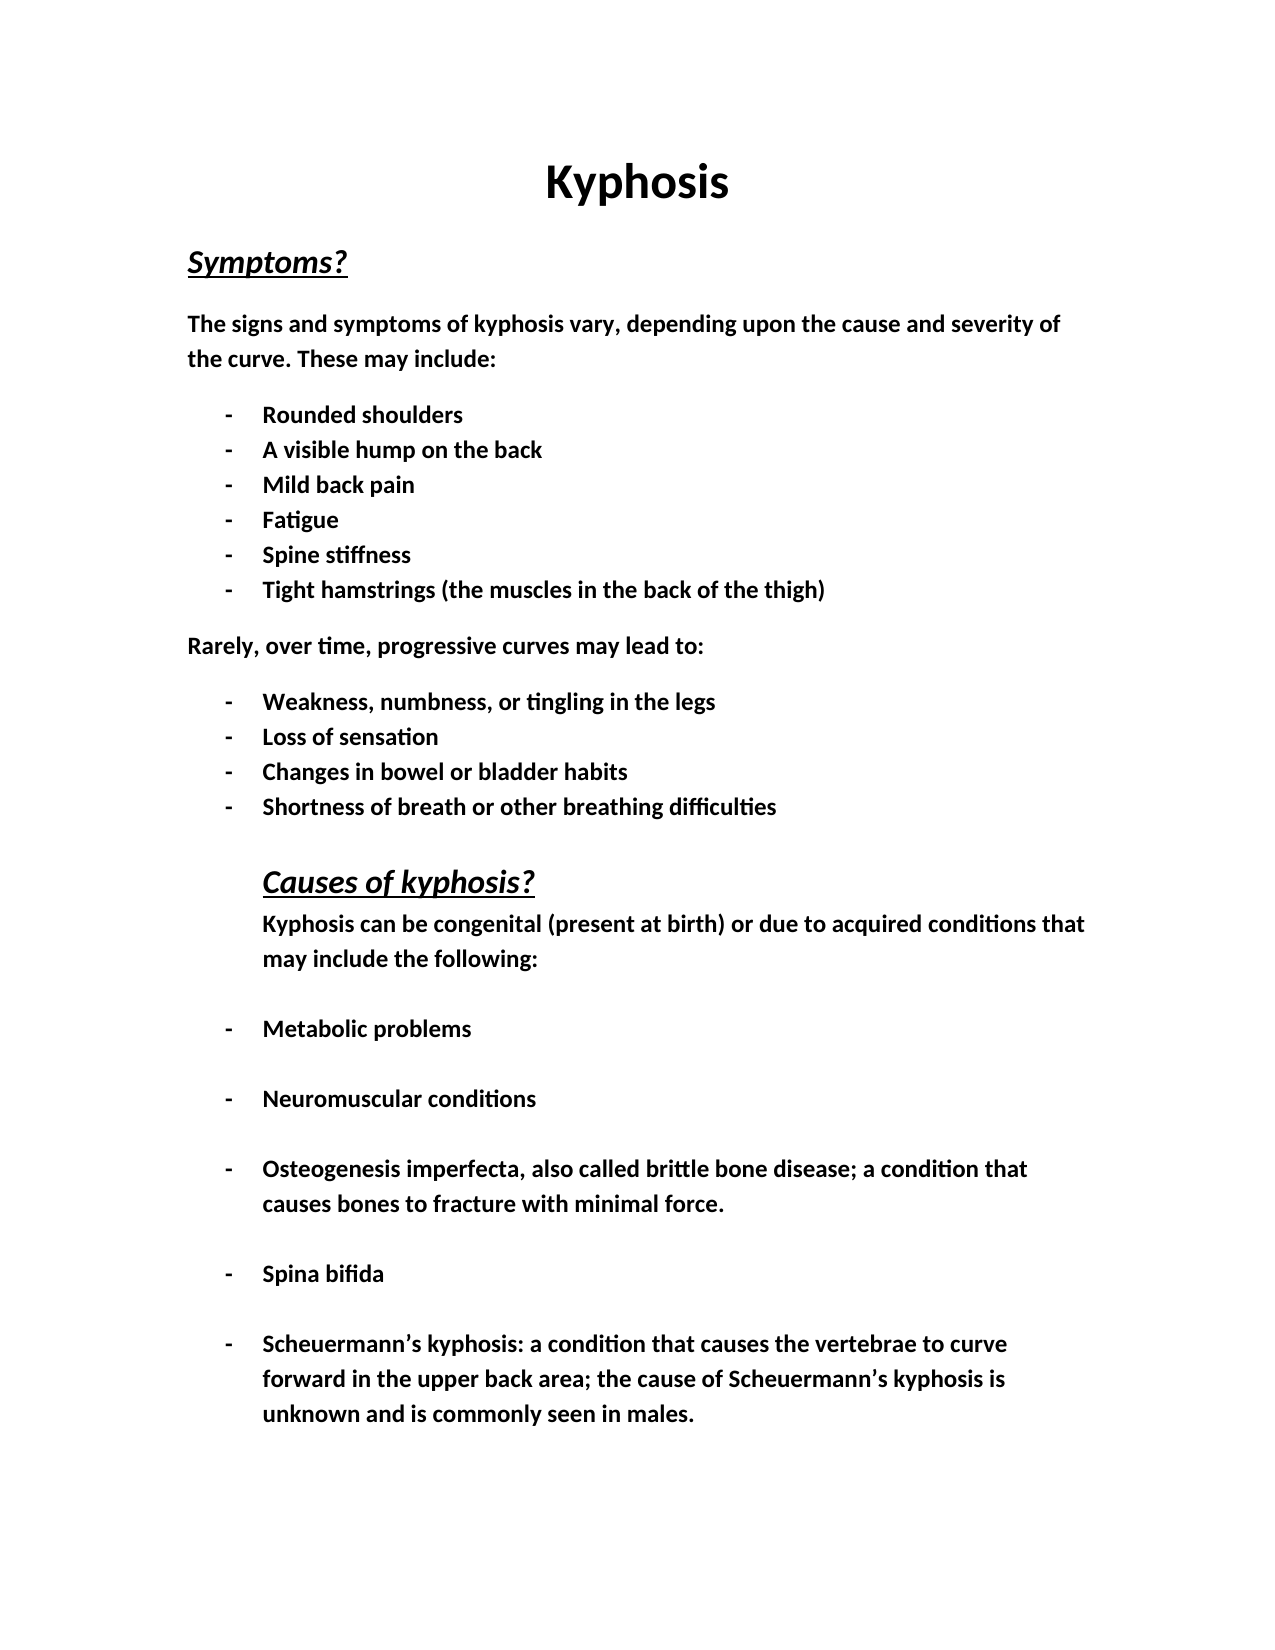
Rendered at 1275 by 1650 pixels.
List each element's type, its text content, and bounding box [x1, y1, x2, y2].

list Tight hamstrings (the muscles in the back of the thigh) [225, 574, 1087, 605]
list Osteogenesis imperfecta, also called brittle bone disease; a condition that causes bones to fracture with minimal force. [225, 1153, 1087, 1218]
text Symptoms? [187, 241, 1087, 282]
list Weakness, numbness, or tingling in the legs [225, 686, 1087, 717]
list Spina bifida [225, 1258, 1087, 1288]
list Loss of sensation [225, 721, 1087, 752]
list Rounded shoulders [225, 399, 1087, 430]
list Fatigue [225, 504, 1087, 535]
list A visible hump on the back [225, 434, 1087, 465]
list Spine stiffness [225, 539, 1087, 570]
list Mild back pain [225, 469, 1087, 500]
list Metabolic problems [225, 1013, 1087, 1043]
list Neuromuscular conditions [225, 1083, 1087, 1113]
list Kyphosis can be congenital (present at birth) or due to acquired conditions that may include the following: [262, 908, 1087, 973]
list Causes of kyphosis? [262, 861, 1087, 902]
list Changes in bowel or bladder habits [225, 756, 1087, 787]
text Kyphosis [187, 150, 1087, 211]
list Shortness of breath or other breathing difficulties [225, 791, 1087, 822]
list Scheuermann’s kyphosis: a condition that causes the vertebrae to curve forward in the upper back area; the cause of Scheuermann’s kyphosis is unknown and is commonly seen in males. [225, 1328, 1087, 1428]
text Rarely, over time, progressive curves may lead to: [187, 630, 1087, 661]
text The signs and symptoms of kyphosis vary, depending upon the cause and severity of the curve. These may include: [187, 308, 1087, 374]
